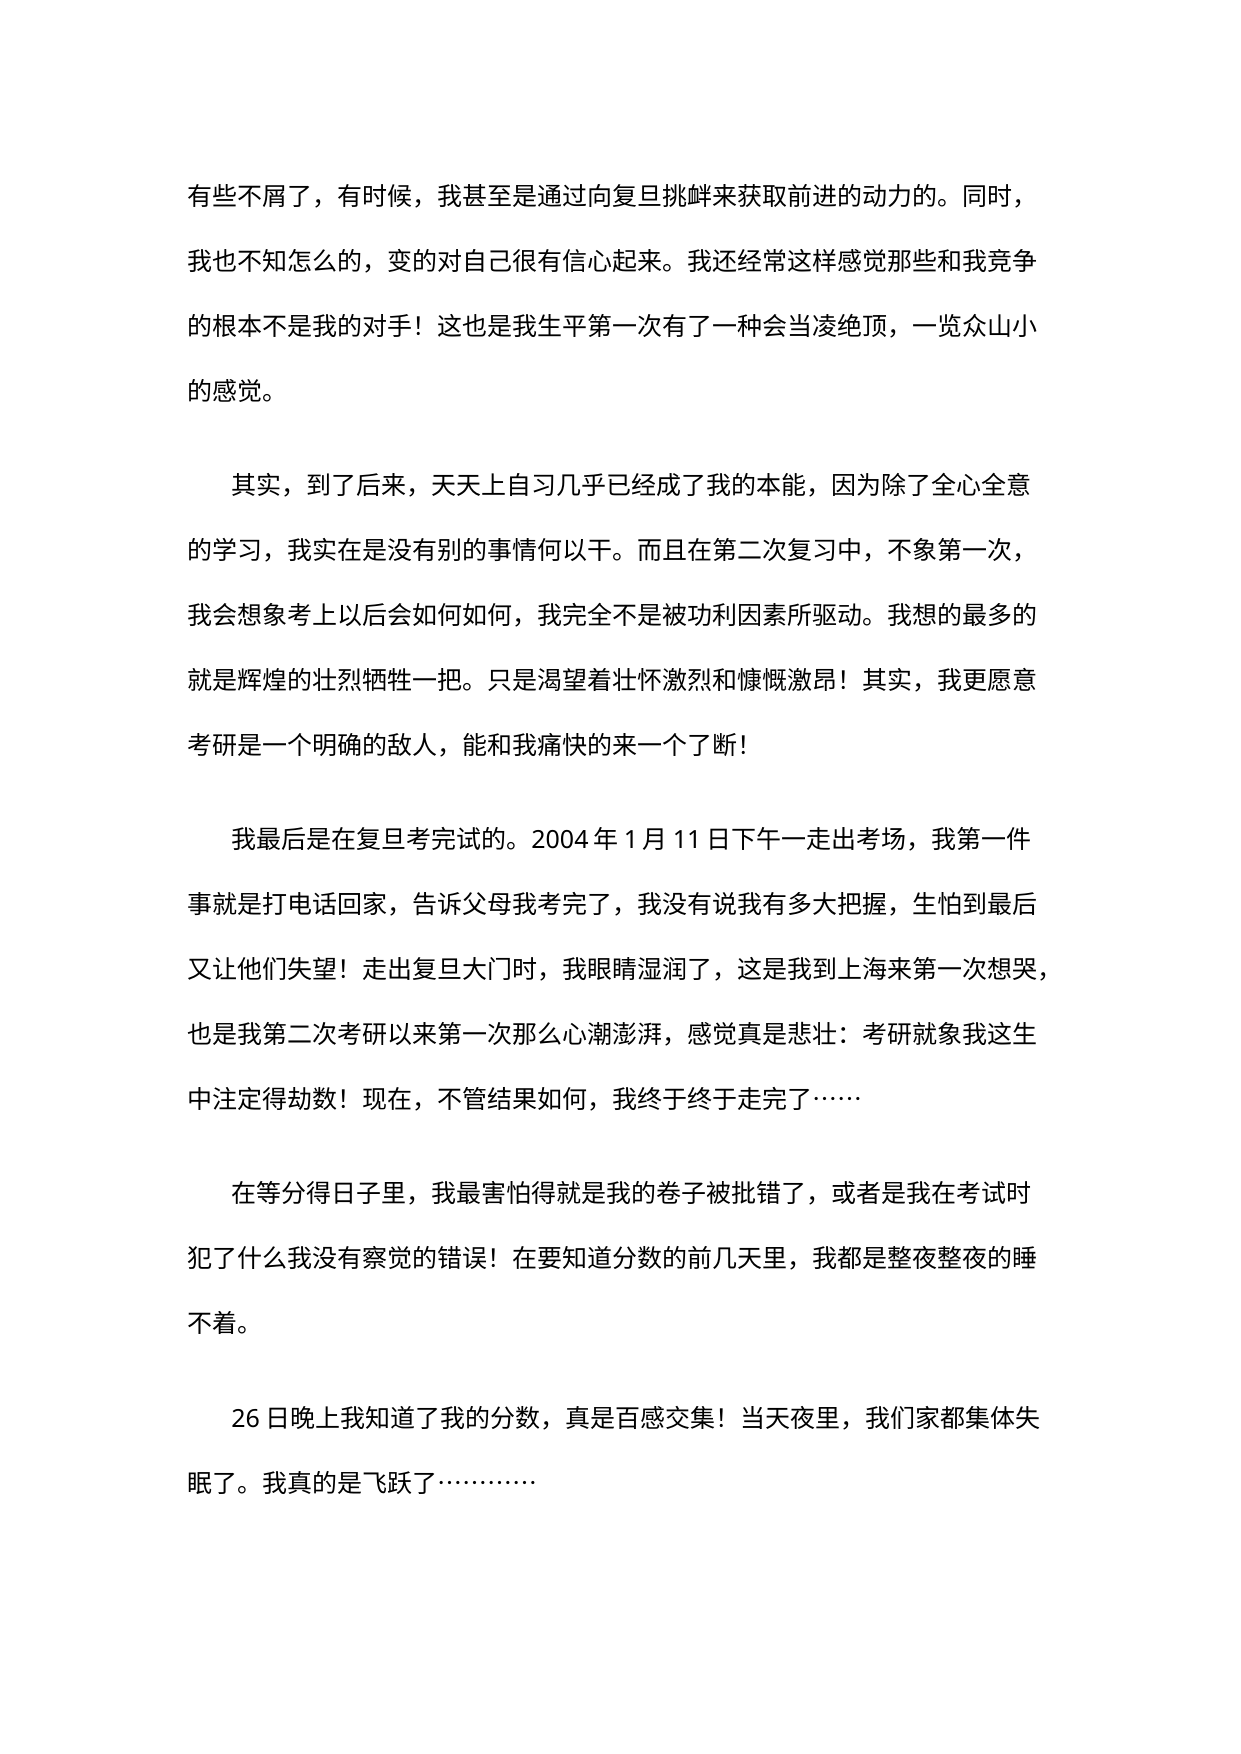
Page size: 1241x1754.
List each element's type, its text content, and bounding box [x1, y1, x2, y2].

text 其实，到了后来，天天上自习几乎已经成了我的本能，因为除了全心全意的学习，我实在是没有别的事情何以干。而且在第二次复习中，不象第一次，我会想象考上以后会如何如何，我完全不是被功利因素所驱动。我想的最多的就是辉煌的壮烈牺牲一把。只是渴望着壮怀激烈和慷慨激昂！其实，我更愿意考研是一个明确的敌人，能和我痛快的来一个了断！ [187, 451, 1053, 776]
text 我最后是在复旦考完试的。2004年1月11日下午一走出考场，我第一件事就是打电话回家，告诉父母我考完了，我没有说我有多大把握，生怕到最后又让他们失望！走出复旦大门时，我眼睛湿润了，这是我到上海来第一次想哭，也是我第二次考研以来第一次那么心潮澎湃，感觉真是悲壮：考研就象我这生中注定得劫数！现在，不管结果如何，我终于终于走完了…… [187, 805, 1053, 1130]
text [187, 162, 1053, 422]
text 26日晚上我知道了我的分数，真是百感交集！当天夜里，我们家都集体失眠了。我真的是飞跃了………… [187, 1384, 1053, 1514]
text 在等分得日子里，我最害怕得就是我的卷子被批错了，或者是我在考试时犯了什么我没有察觉的错误！在要知道分数的前几天里，我都是整夜整夜的睡不着。 [187, 1159, 1053, 1354]
